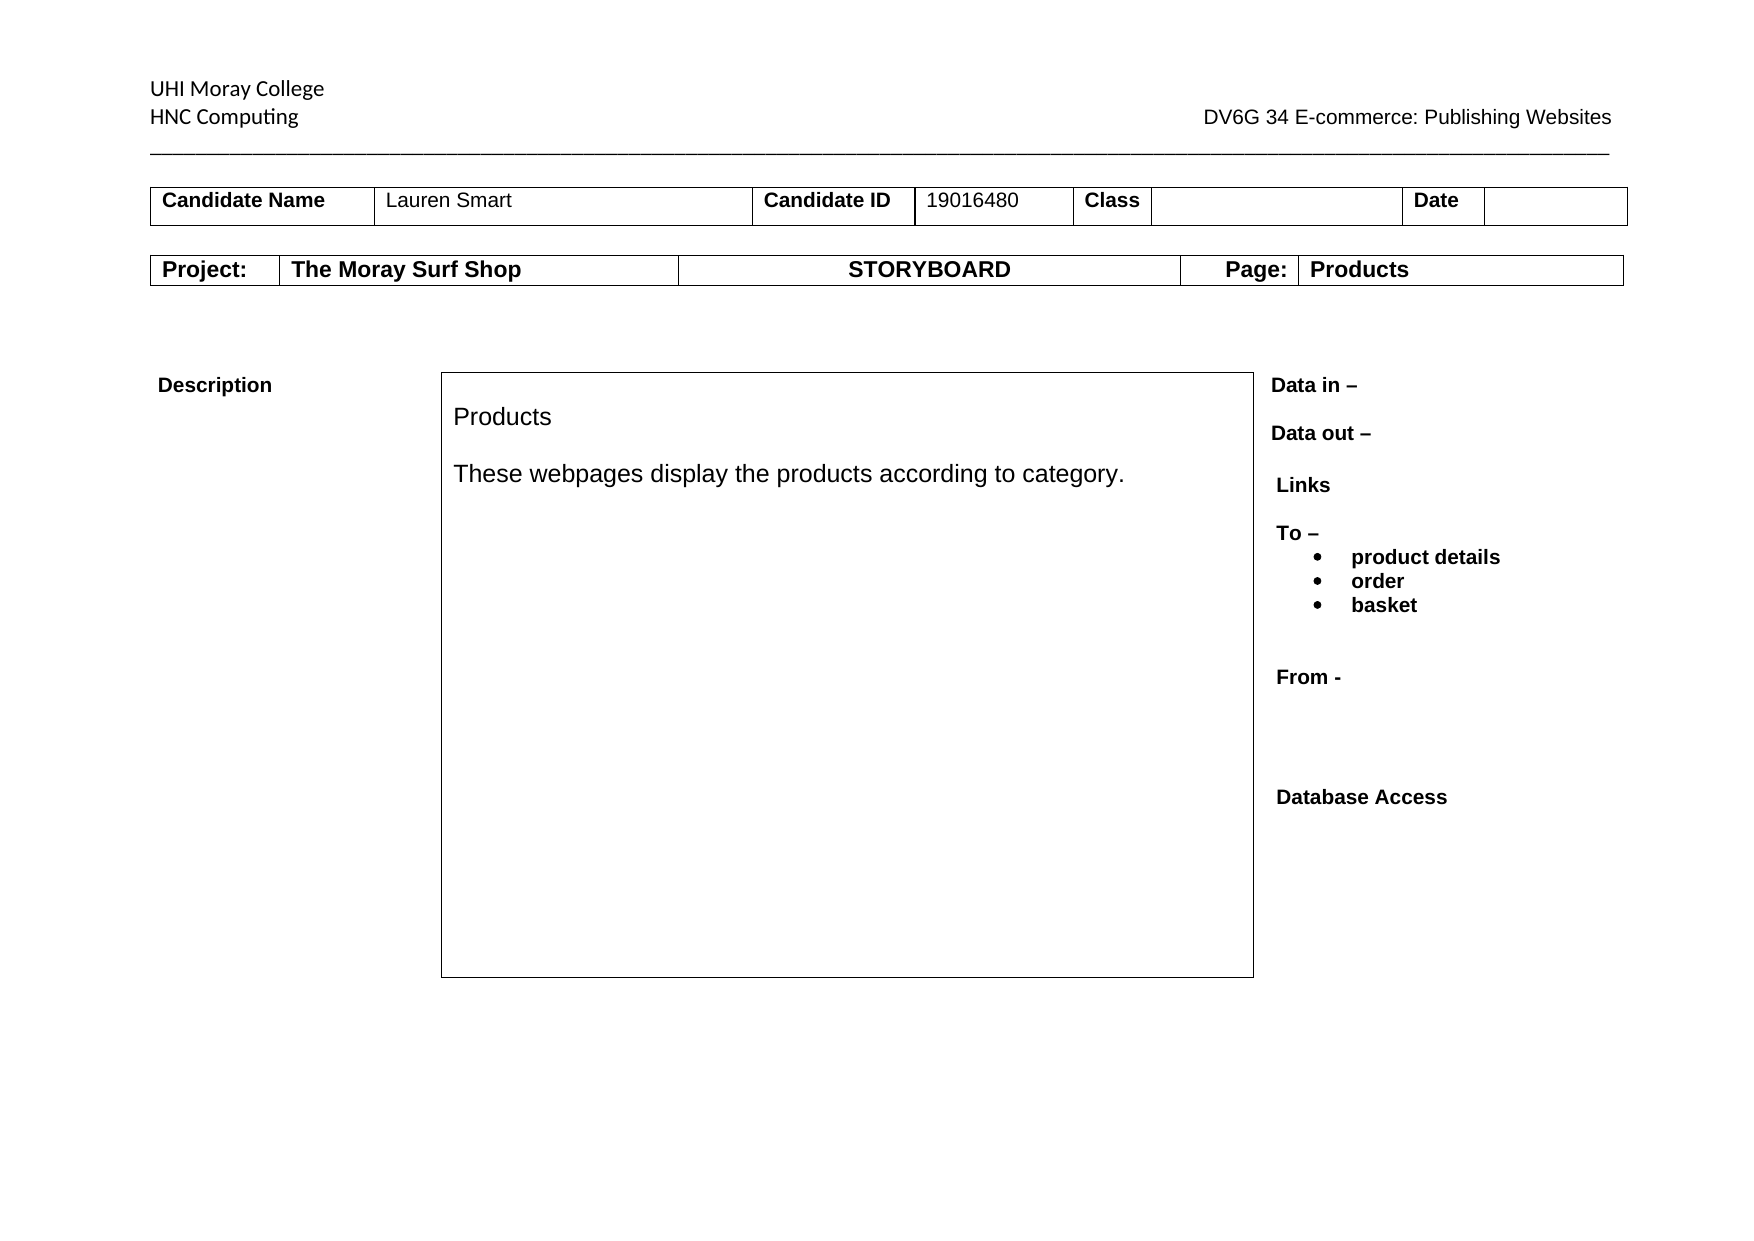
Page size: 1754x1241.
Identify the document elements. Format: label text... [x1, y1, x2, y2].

table_header STORYBOARD [679, 256, 1180, 284]
table_header The Moray Surf Shop [280, 256, 678, 284]
table_header Page: [1181, 256, 1298, 284]
table_header Description [146, 372, 441, 977]
table_header Lauren Smart [375, 188, 752, 225]
table_header Candidate ID [753, 188, 914, 225]
table_header [1485, 188, 1627, 225]
table_header 19016480 [916, 188, 1073, 225]
table_header [1152, 188, 1402, 225]
table_header Date [1403, 188, 1484, 225]
table_header Project: [151, 256, 279, 284]
table_header Candidate Name [151, 188, 374, 225]
table_header Class [1074, 188, 1151, 225]
table_header Products [1299, 256, 1623, 284]
table_header Products These webpages display the products according to category. [442, 373, 1253, 977]
table_header Data in – Data out – [1254, 372, 1627, 977]
